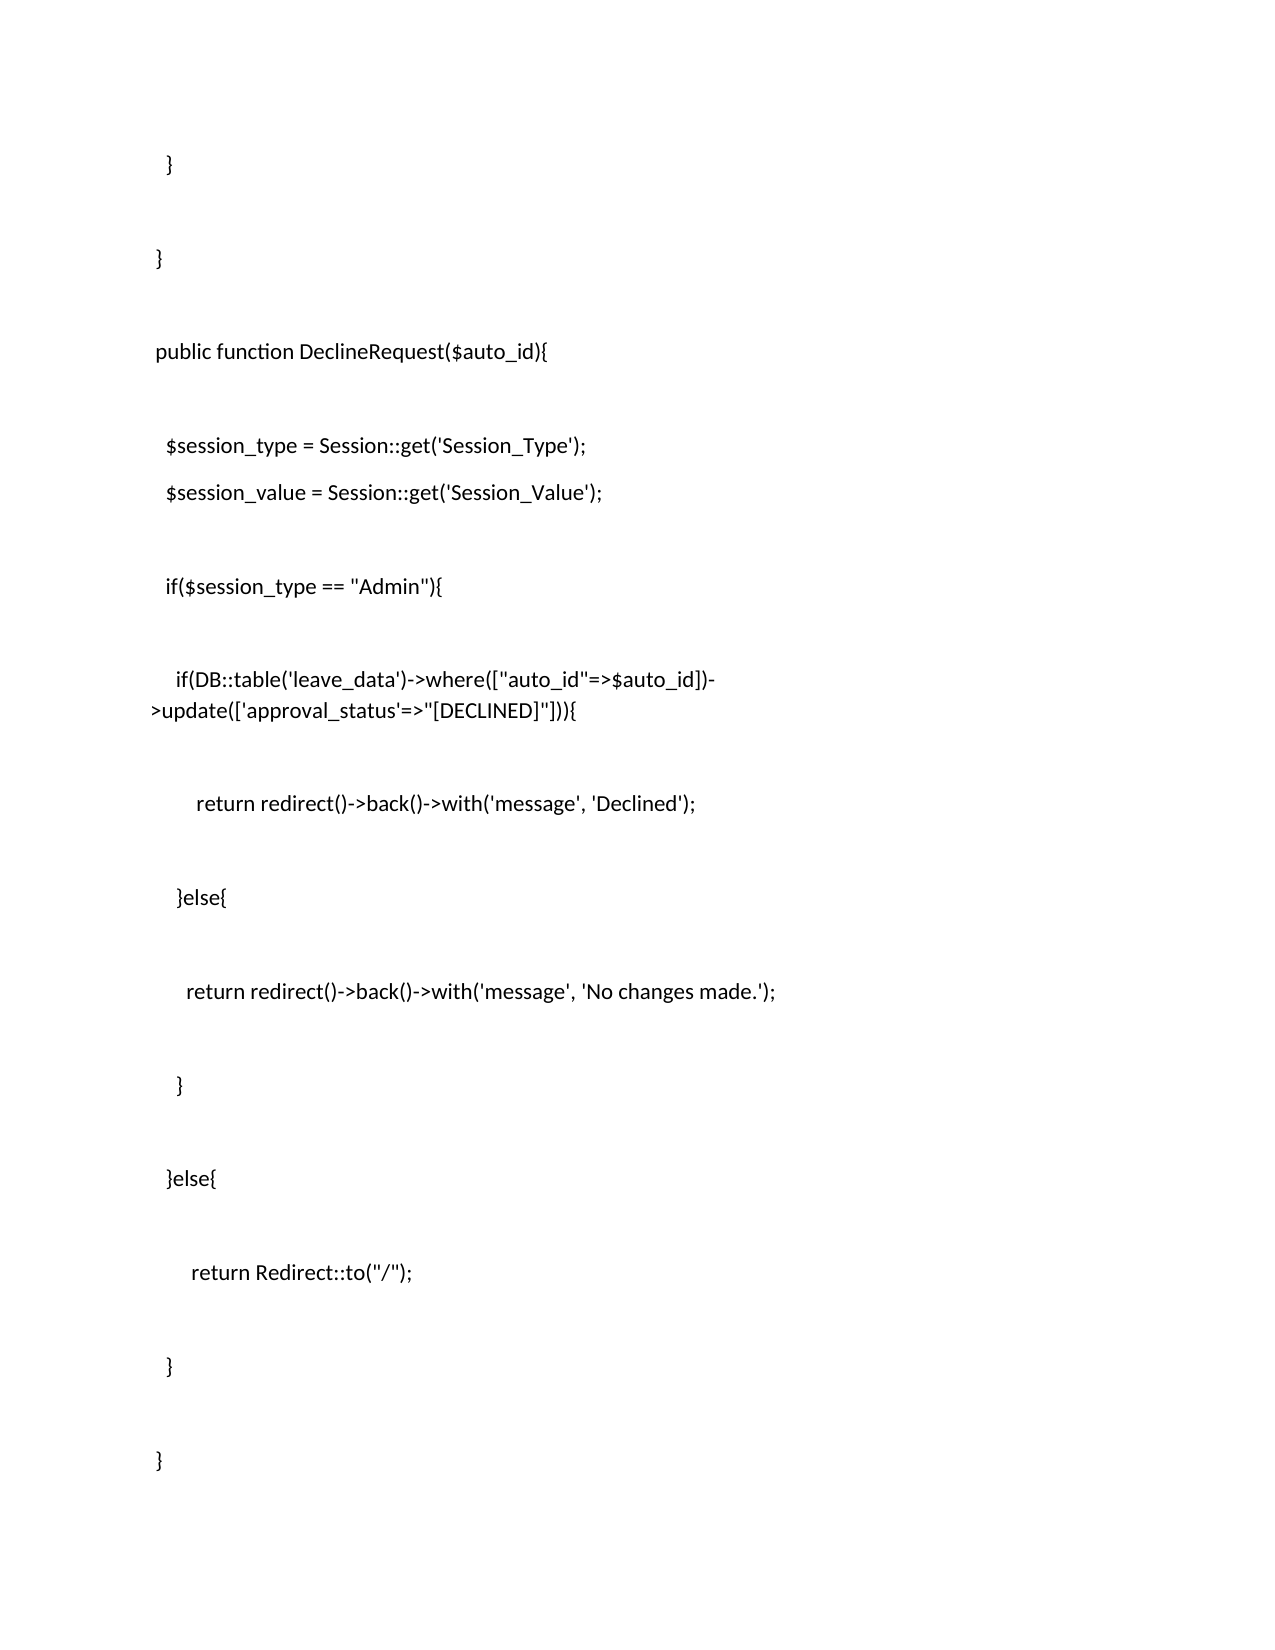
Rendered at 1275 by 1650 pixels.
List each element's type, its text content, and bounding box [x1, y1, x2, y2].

text if($session_type == "Admin"){ [150, 572, 1125, 600]
text return redirect()->back()->with('message', 'No changes made.'); [150, 977, 1125, 1005]
text return redirect()->back()->with('message', 'Declined'); [150, 789, 1125, 818]
text }else{ [150, 1164, 1125, 1193]
text }else{ [150, 883, 1125, 911]
text $session_value = Session::get('Session_Value'); [150, 478, 1125, 506]
text } [150, 150, 1125, 178]
text } [150, 1352, 1125, 1380]
text } [150, 244, 1125, 272]
text public function DeclineRequest($auto_id){ [150, 337, 1125, 366]
text if(DB::table('leave_data')->where(["auto_id"=>$auto_id])->update(['approval_status'=>"[DECLINED]"])){ [150, 666, 1125, 724]
text $session_type = Session::get('Session_Type'); [150, 431, 1125, 459]
text return Redirect::to("/"); [150, 1258, 1125, 1286]
text } [150, 1446, 1125, 1474]
text } [150, 1071, 1125, 1099]
